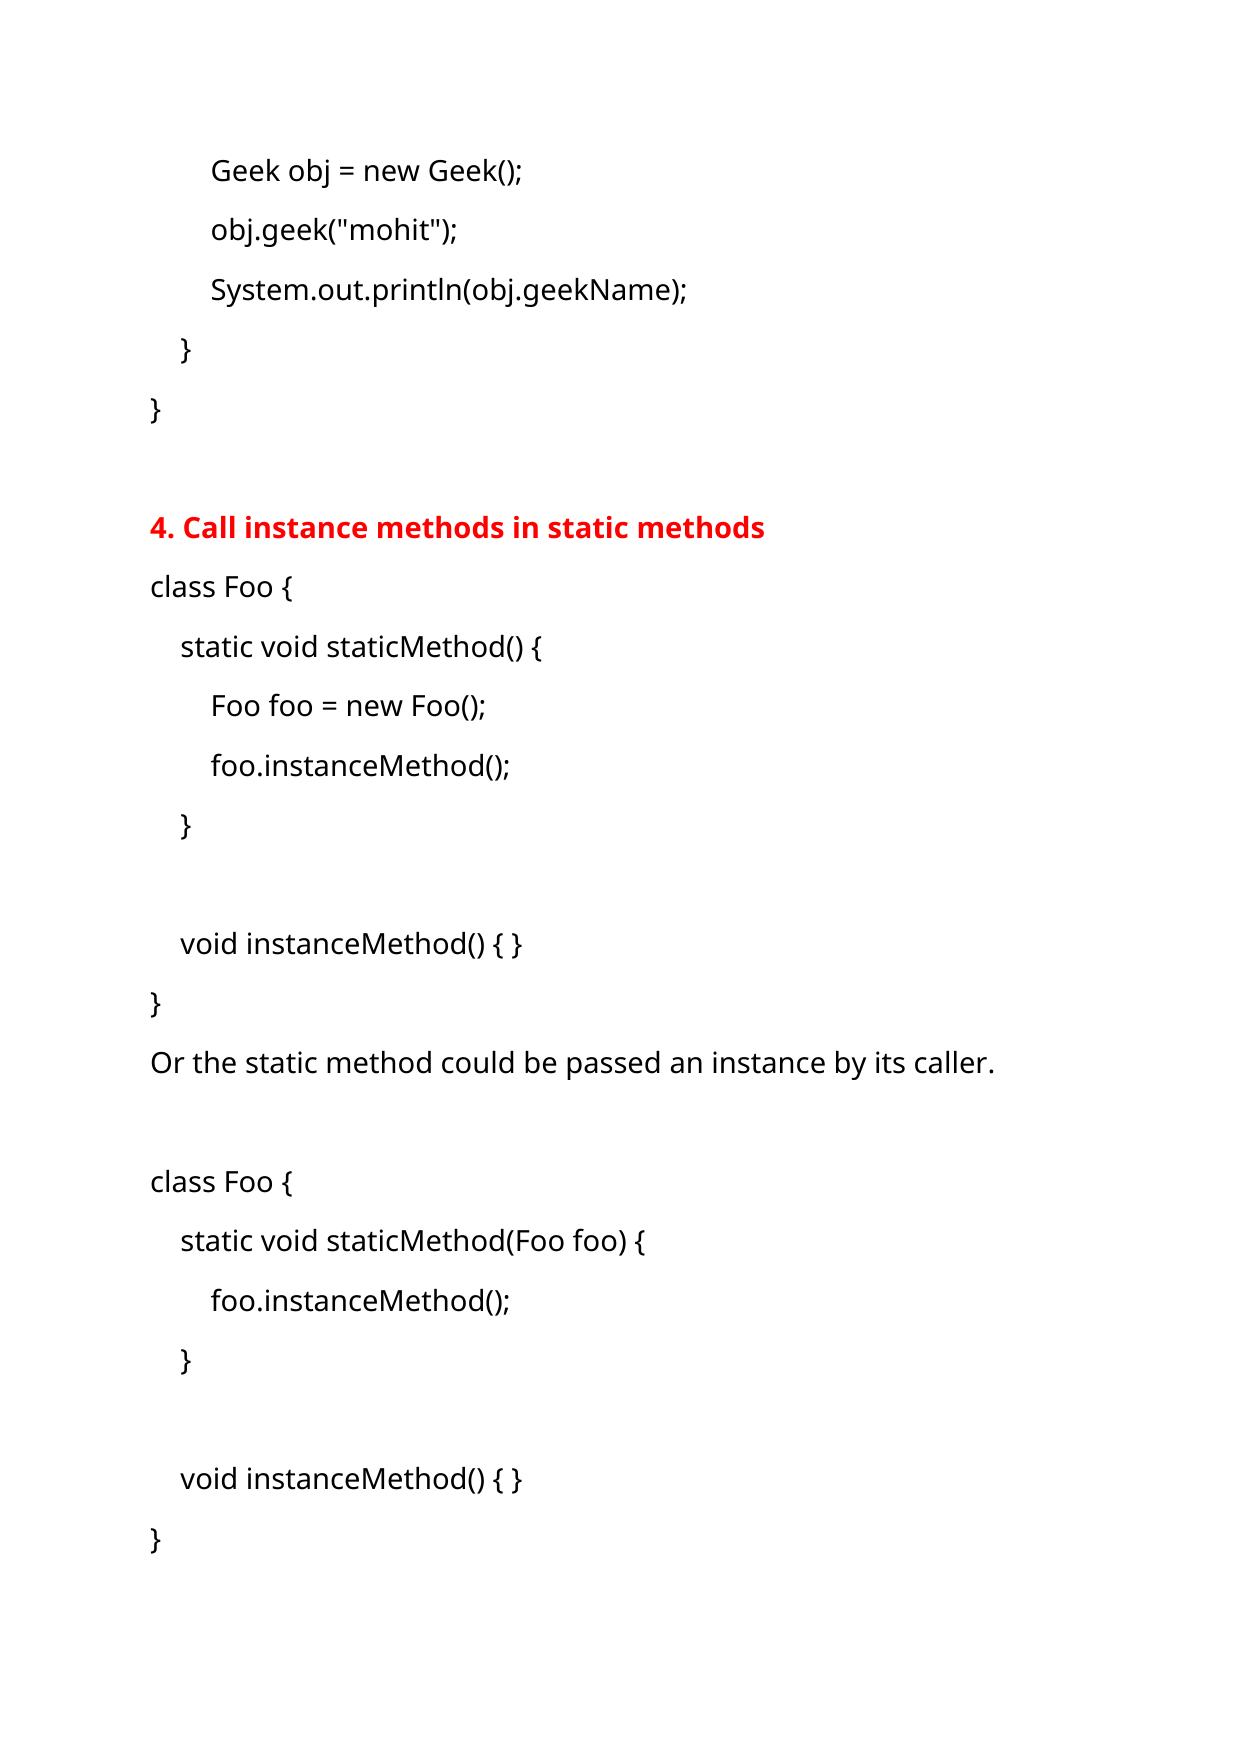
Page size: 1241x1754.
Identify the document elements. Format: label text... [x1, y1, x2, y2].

text foo.instanceMethod(); [150, 1280, 1090, 1320]
text static void staticMethod() { [150, 626, 1090, 666]
text static void staticMethod(Foo foo) { [150, 1221, 1090, 1260]
text void instanceMethod() { } [150, 923, 1090, 963]
text } [150, 1518, 1090, 1558]
text System.out.println(obj.geekName); [150, 269, 1090, 309]
text Foo foo = new Foo(); [150, 685, 1090, 725]
text } [150, 328, 1090, 368]
text class Foo { [150, 1161, 1090, 1201]
text void instanceMethod() { } [150, 1458, 1090, 1498]
text } [150, 1339, 1090, 1379]
text Geek obj = new Geek(); [150, 150, 1090, 190]
text class Foo { [150, 566, 1090, 606]
text } [150, 388, 1090, 428]
text } [150, 983, 1090, 1022]
text } [150, 804, 1090, 844]
text foo.instanceMethod(); [150, 745, 1090, 784]
text obj.geek("mohit"); [150, 209, 1090, 249]
text 4. Call instance methods in static methods [150, 507, 1090, 547]
text Or the static method could be passed an instance by its caller. [150, 1042, 1090, 1082]
